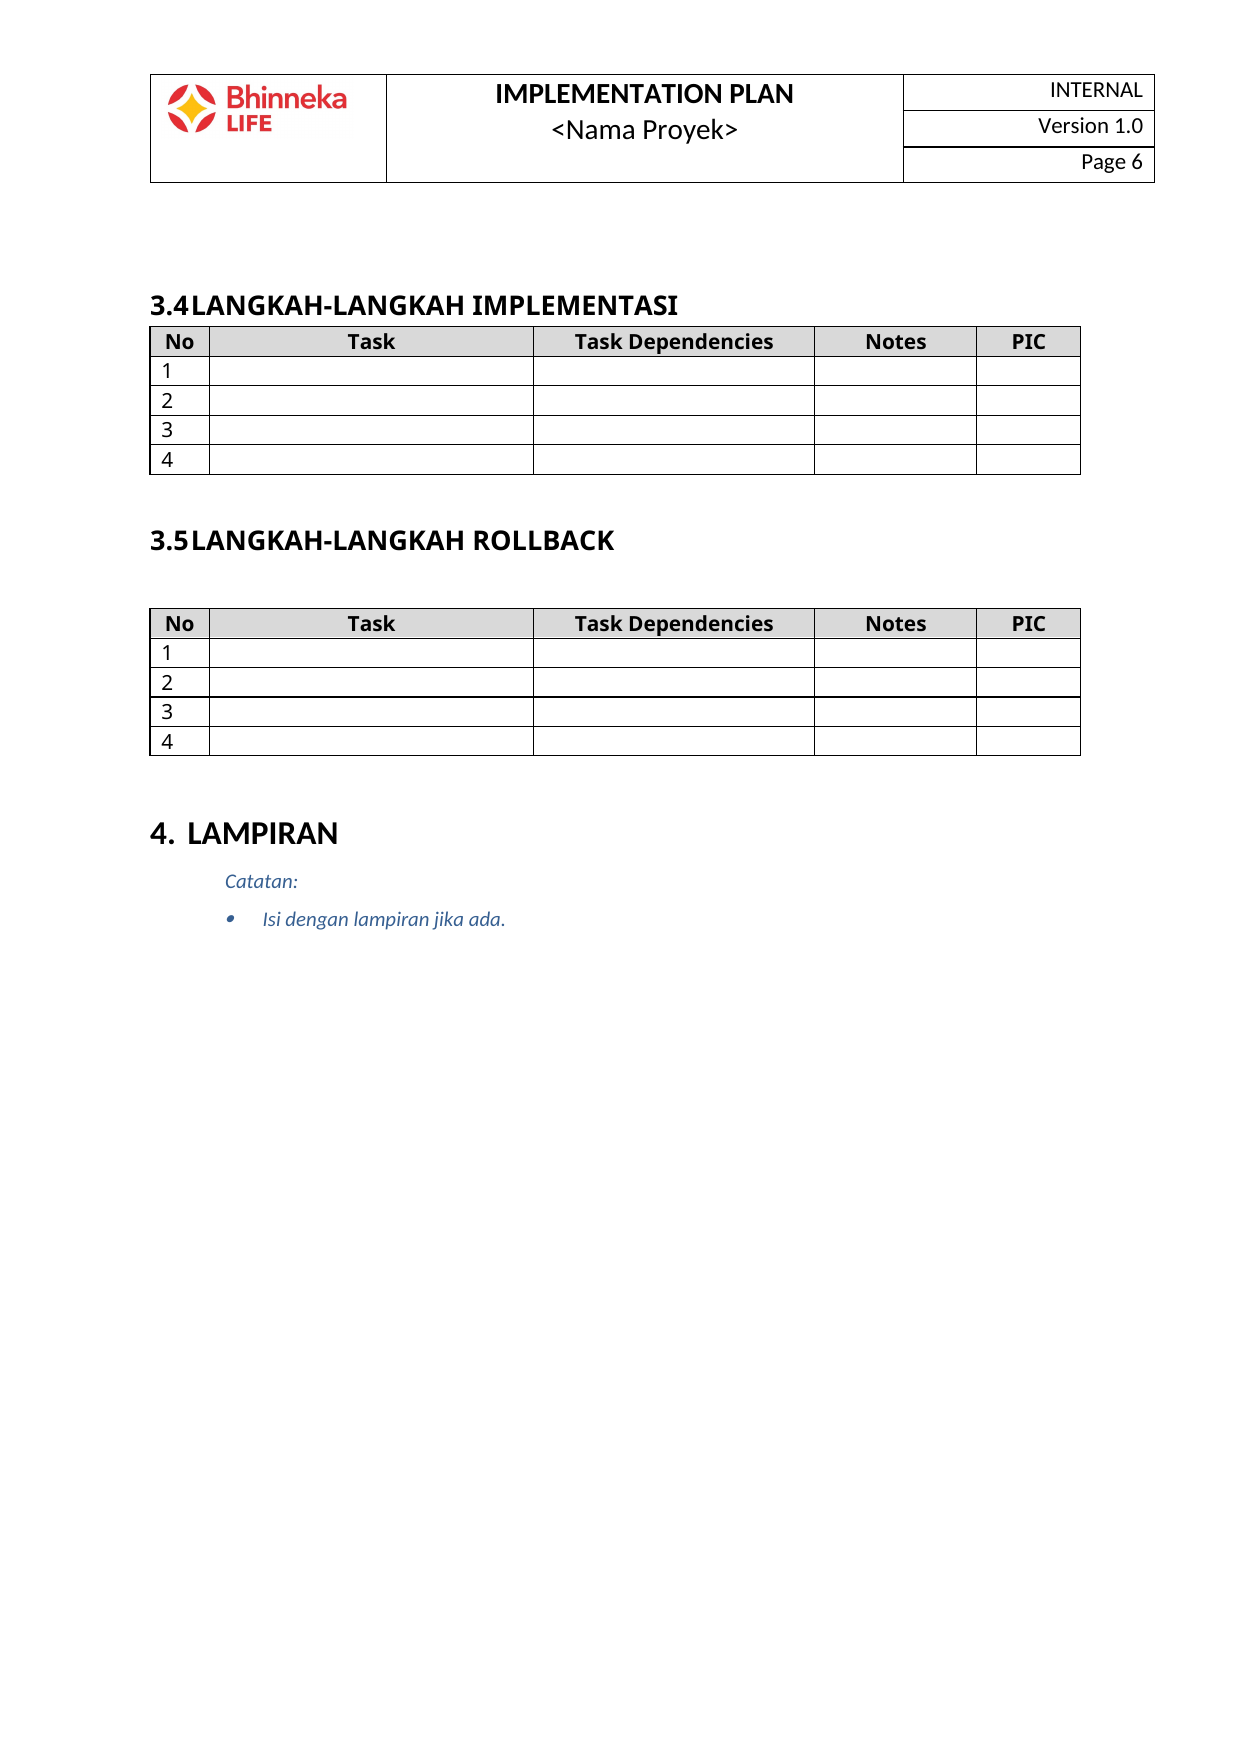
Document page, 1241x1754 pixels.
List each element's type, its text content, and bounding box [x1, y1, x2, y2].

table_cell 4 [151, 727, 209, 755]
table_cell [210, 357, 533, 385]
table_cell [977, 668, 1080, 696]
table_header No [151, 327, 209, 356]
table_header PIC [977, 609, 1080, 637]
table_cell [815, 668, 976, 696]
table_cell 1 [151, 357, 209, 385]
table_cell 2 [151, 386, 209, 414]
table_header PIC [977, 327, 1080, 356]
table_cell [977, 357, 1080, 385]
table_cell [534, 668, 814, 696]
table_header Task [210, 327, 533, 356]
picture [160, 76, 355, 139]
subtitle LAMPIRAN [150, 812, 1090, 852]
table_cell [534, 386, 814, 414]
table_cell 2 [151, 668, 209, 696]
table_cell [977, 727, 1080, 755]
table_cell [210, 668, 533, 696]
table_cell 3 [151, 416, 209, 444]
table_cell [534, 445, 814, 473]
table_cell [534, 727, 814, 755]
table_cell [534, 639, 814, 667]
table_header Task Dependencies [534, 327, 814, 356]
table_cell 1 [151, 639, 209, 667]
table_cell [210, 416, 533, 444]
table_cell [815, 386, 976, 414]
text Catatan: [225, 868, 1090, 893]
table_cell [815, 416, 976, 444]
table_cell [210, 727, 533, 755]
table_cell [815, 357, 976, 385]
table_cell [534, 357, 814, 385]
table_cell 4 [151, 445, 209, 473]
table_cell [977, 639, 1080, 667]
table_cell 3 [151, 698, 209, 726]
table_cell [815, 698, 976, 726]
table_cell [534, 698, 814, 726]
table_cell [210, 386, 533, 414]
table_cell [977, 416, 1080, 444]
table_header Task [210, 609, 533, 637]
table_cell [977, 445, 1080, 473]
table_cell [815, 445, 976, 473]
table_cell [210, 639, 533, 667]
table_header No [151, 609, 209, 637]
table_header Task Dependencies [534, 609, 814, 637]
table_cell [815, 727, 976, 755]
subtitle LANGKAH-LANGKAH ROLLBACK [150, 521, 1090, 558]
table_cell [977, 698, 1080, 726]
list Isi dengan lampiran jika ada. [225, 906, 1090, 931]
table_header Notes [815, 609, 976, 637]
table_cell [210, 698, 533, 726]
table_cell [210, 445, 533, 473]
table_cell [977, 386, 1080, 414]
table_cell [815, 639, 976, 667]
table_cell [534, 416, 814, 444]
table_header Notes [815, 327, 976, 356]
subtitle LANGKAH-LANGKAH IMPLEMENTASI [150, 286, 1090, 323]
